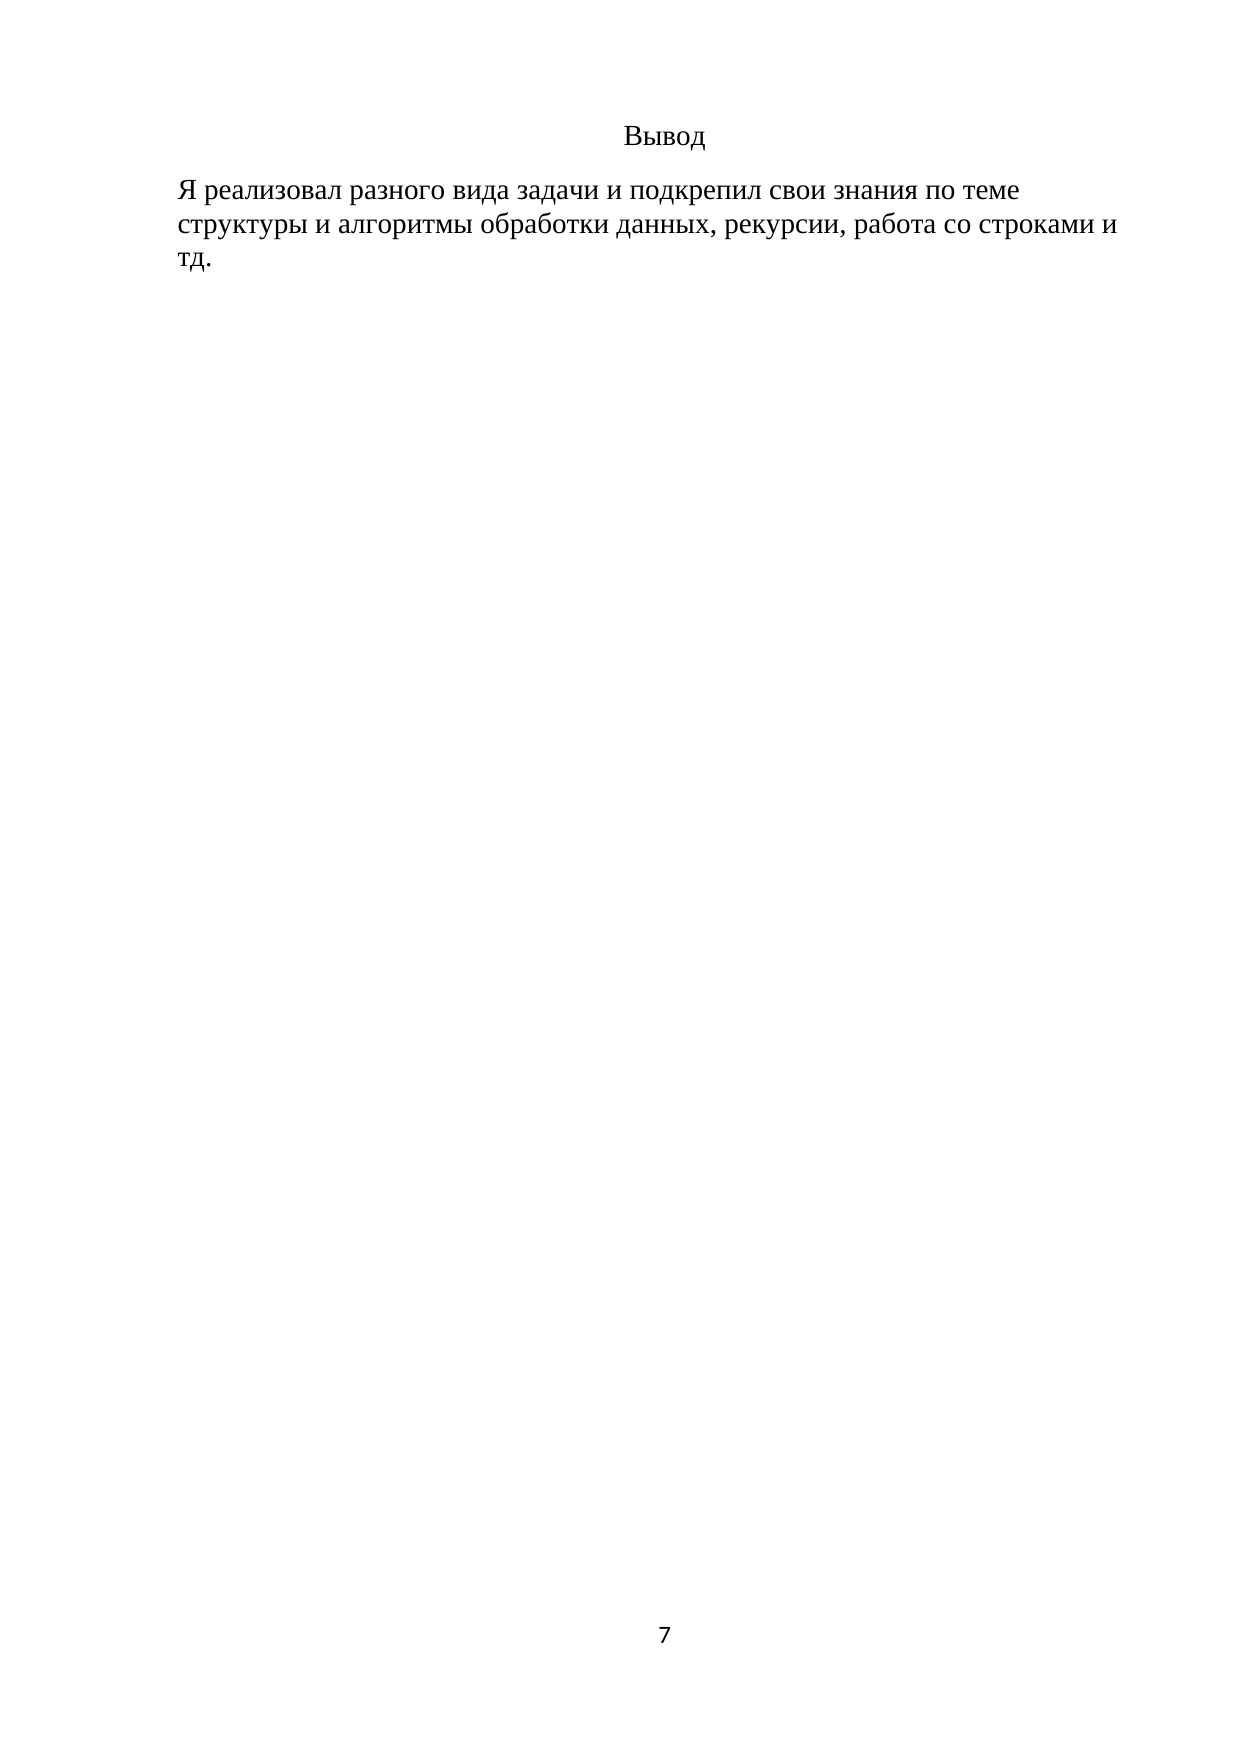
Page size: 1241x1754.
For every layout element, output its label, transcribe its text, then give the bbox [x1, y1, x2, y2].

text Я реализовал разного вида задачи и подкрепил свои знания по теме структуры и алгоритмы обработки данных, рекурсии, работа со строками и тд. [177, 172, 1152, 273]
text Вывод [177, 118, 1152, 152]
